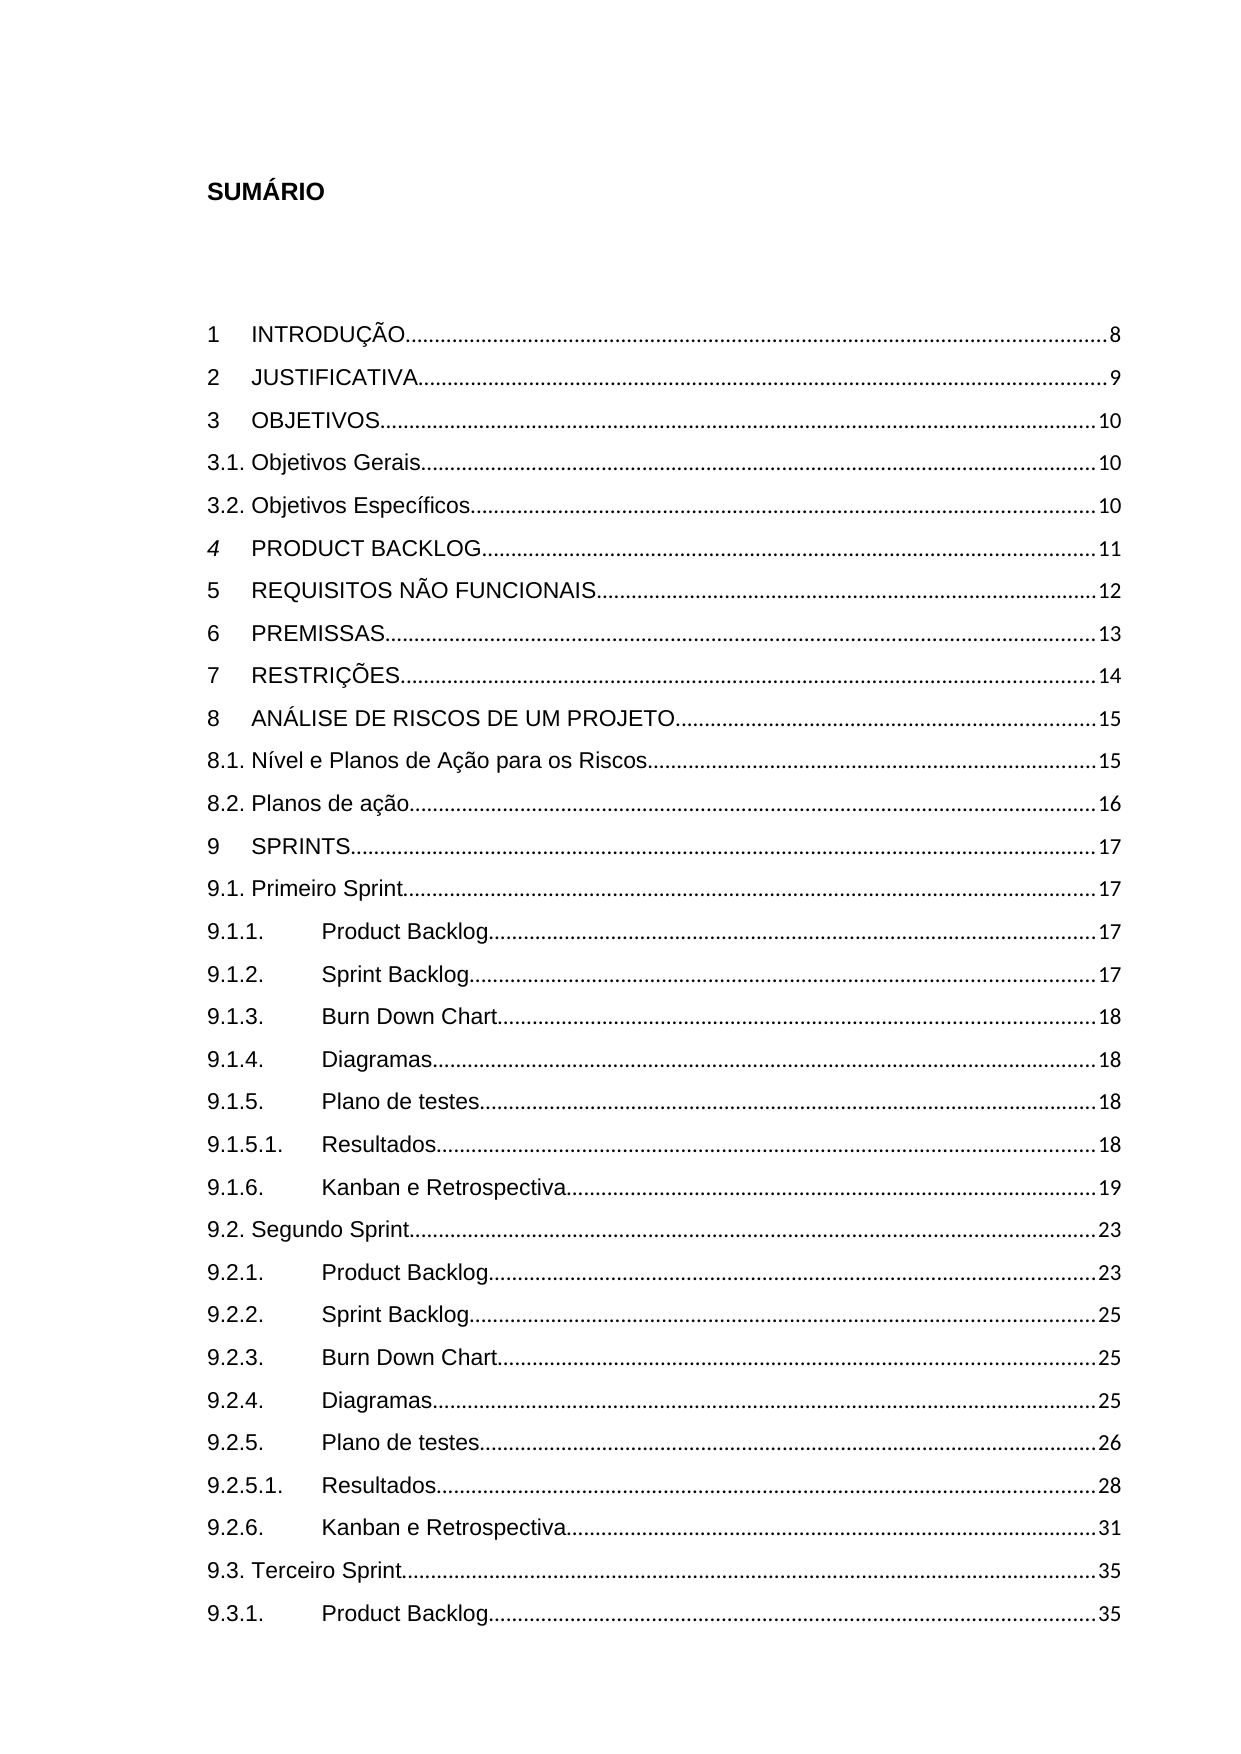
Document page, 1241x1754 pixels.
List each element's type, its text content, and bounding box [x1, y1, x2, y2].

text SUMÁRIO [207, 177, 1122, 206]
